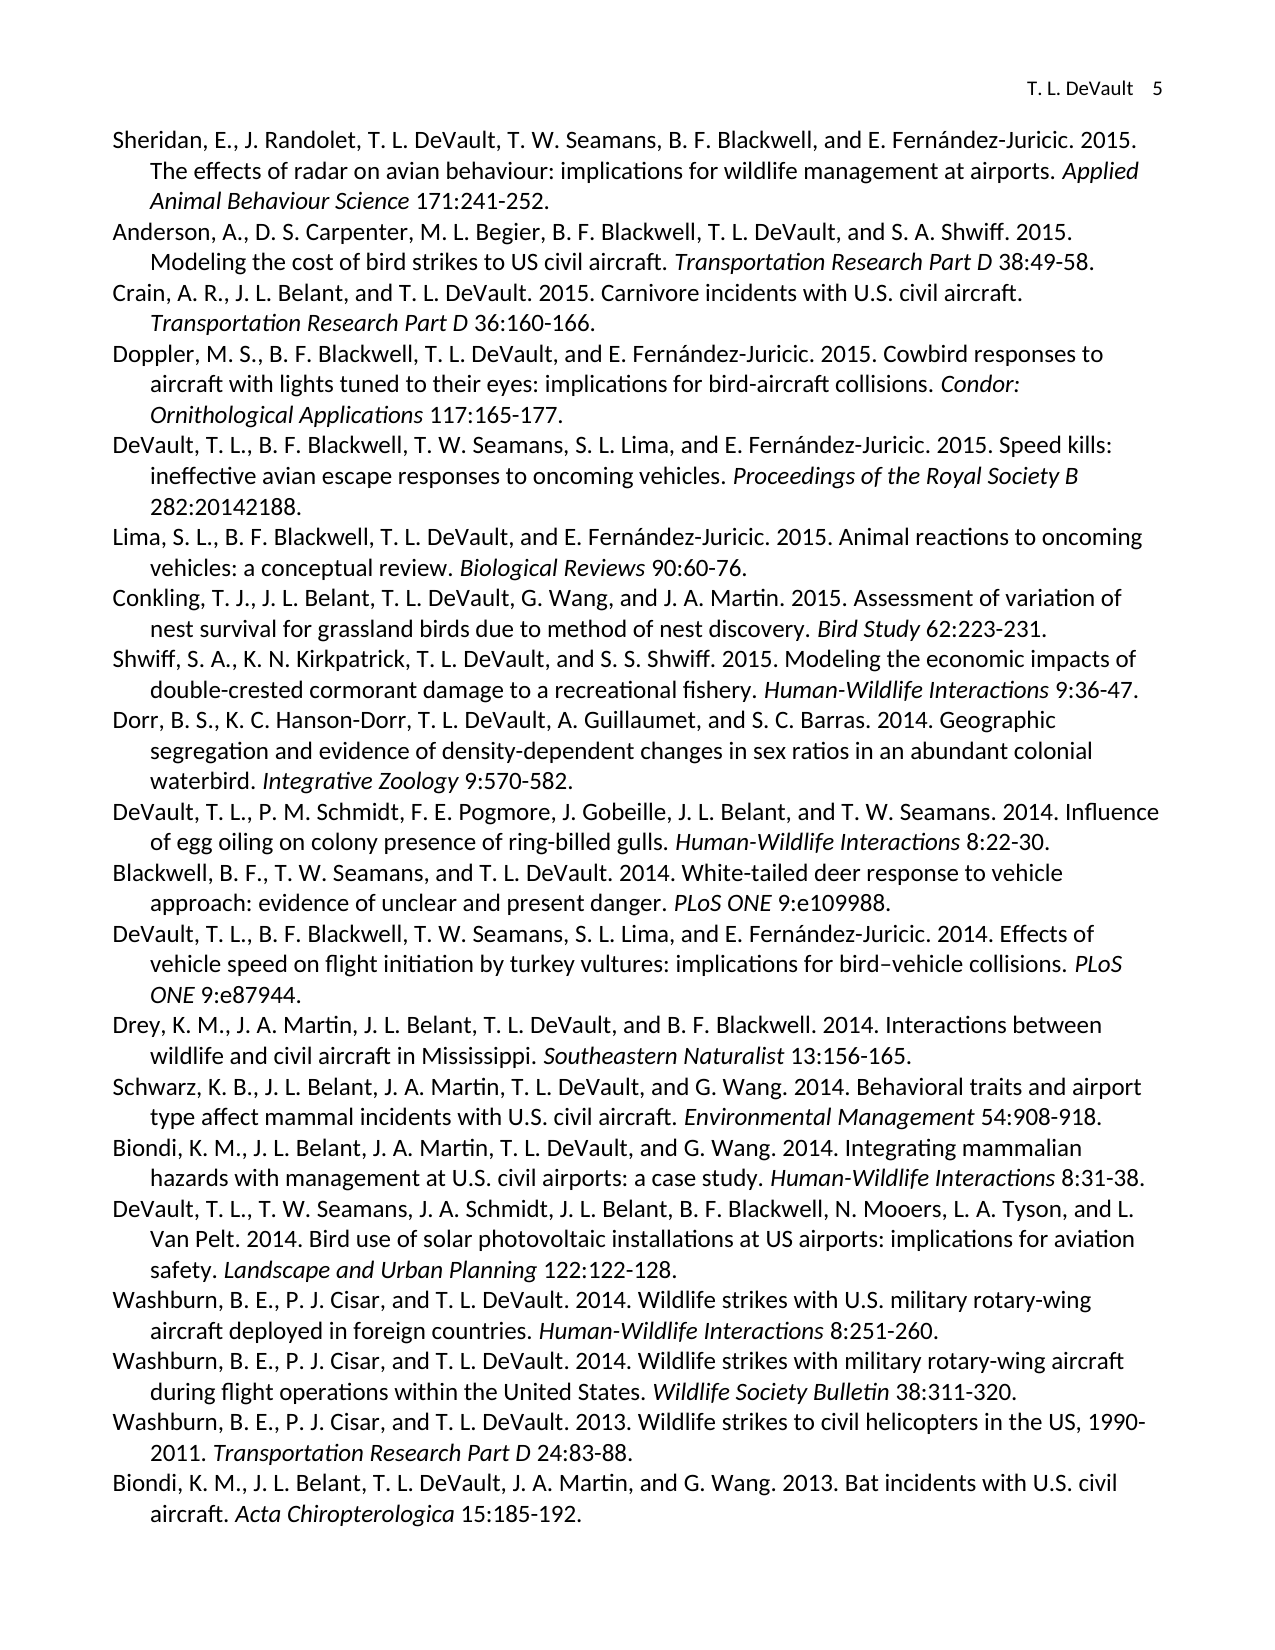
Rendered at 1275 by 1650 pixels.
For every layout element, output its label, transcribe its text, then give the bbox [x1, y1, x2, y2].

text Dorr, B. S., K. C. Hanson-Dorr, T. L. DeVault, A. Guillaumet, and S. C. Barras. 2014. Geographic segregation and evidence of density-dependent changes in sex ratios in an abundant colonial waterbird. Integrative Zoology 9:570-582. [112, 704, 1162, 796]
text Schwarz, K. B., J. L. Belant, J. A. Martin, T. L. DeVault, and G. Wang. 2014. Behavioral traits and airport type affect mammal incidents with U.S. civil aircraft. Environmental Management 54:908-918. [112, 1071, 1162, 1132]
text Drey, K. M., J. A. Martin, J. L. Belant, T. L. DeVault, and B. F. Blackwell. 2014. Interactions between wildlife and civil aircraft in Mississippi. Southeastern Naturalist 13:156-165. [112, 1009, 1162, 1071]
text Blackwell, B. F., T. W. Seamans, and T. L. DeVault. 2014. White-tailed deer response to vehicle approach: evidence of unclear and present danger. PLoS ONE 9:e109988. [112, 857, 1162, 918]
text Crain, A. R., J. L. Belant, and T. L. DeVault. 2015. Carnivore incidents with U.S. civil aircraft. Transportation Research Part D 36:160-166. [112, 277, 1162, 338]
text Biondi, K. M., J. L. Belant, J. A. Martin, T. L. DeVault, and G. Wang. 2014. Integrating mammalian hazards with management at U.S. civil airports: a case study. Human-Wildlife Interactions 8:31-38. [112, 1132, 1162, 1193]
text Anderson, A., D. S. Carpenter, M. L. Begier, B. F. Blackwell, T. L. DeVault, and S. A. Shwiff. 2015. Modeling the cost of bird strikes to US civil aircraft. Transportation Research Part D 38:49-58. [112, 216, 1162, 277]
text DeVault, T. L., B. F. Blackwell, T. W. Seamans, S. L. Lima, and E. Fernández-Juricic. 2015. Speed kills: ineffective avian escape responses to oncoming vehicles. Proceedings of the Royal Society B 282:20142188. [112, 430, 1162, 521]
text Shwiff, S. A., K. N. Kirkpatrick, T. L. DeVault, and S. S. Shwiff. 2015. Modeling the economic impacts of double-crested cormorant damage to a recreational fishery. Human-Wildlife Interactions 9:36-47. [112, 643, 1162, 704]
text DeVault, T. L., T. W. Seamans, J. A. Schmidt, J. L. Belant, B. F. Blackwell, N. Mooers, L. A. Tyson, and L. Van Pelt. 2014. Bird use of solar photovoltaic installations at US airports: implications for aviation safety. Landscape and Urban Planning 122:122-128. [112, 1193, 1162, 1284]
text Washburn, B. E., P. J. Cisar, and T. L. DeVault. 2014. Wildlife strikes with U.S. military rotary-wing aircraft deployed in foreign countries. Human-Wildlife Interactions 8:251-260. [112, 1284, 1162, 1345]
text Doppler, M. S., B. F. Blackwell, T. L. DeVault, and E. Fernández-Juricic. 2015. Cowbird responses to aircraft with lights tuned to their eyes: implications for bird-aircraft collisions. Condor: Ornithological Applications 117:165-177. [112, 338, 1162, 430]
text Biondi, K. M., J. L. Belant, T. L. DeVault, J. A. Martin, and G. Wang. 2013. Bat incidents with U.S. civil aircraft. Acta Chiropterologica 15:185-192. [112, 1467, 1162, 1528]
text Washburn, B. E., P. J. Cisar, and T. L. DeVault. 2014. Wildlife strikes with military rotary-wing aircraft during flight operations within the United States. Wildlife Society Bulletin 38:311-320. [112, 1345, 1162, 1406]
text Sheridan, E., J. Randolet, T. L. DeVault, T. W. Seamans, B. F. Blackwell, and E. Fernández-Juricic. 2015. The effects of radar on avian behaviour: implications for wildlife management at airports. Applied Animal Behaviour Science 171:241-252. [112, 124, 1162, 216]
text Conkling, T. J., J. L. Belant, T. L. DeVault, G. Wang, and J. A. Martin. 2015. Assessment of variation of nest survival for grassland birds due to method of nest discovery. Bird Study 62:223-231. [112, 582, 1162, 643]
text DeVault, T. L., P. M. Schmidt, F. E. Pogmore, J. Gobeille, J. L. Belant, and T. W. Seamans. 2014. Influence of egg oiling on colony presence of ring-billed gulls. Human-Wildlife Interactions 8:22-30. [112, 796, 1162, 857]
text Washburn, B. E., P. J. Cisar, and T. L. DeVault. 2013. Wildlife strikes to civil helicopters in the US, 1990-2011. Transportation Research Part D 24:83-88. [112, 1406, 1162, 1467]
text Lima, S. L., B. F. Blackwell, T. L. DeVault, and E. Fernández-Juricic. 2015. Animal reactions to oncoming vehicles: a conceptual review. Biological Reviews 90:60-76. [112, 521, 1162, 582]
text DeVault, T. L., B. F. Blackwell, T. W. Seamans, S. L. Lima, and E. Fernández-Juricic. 2014. Effects of vehicle speed on flight initiation by turkey vultures: implications for bird–vehicle collisions. PLoS ONE 9:e87944. [112, 918, 1162, 1009]
